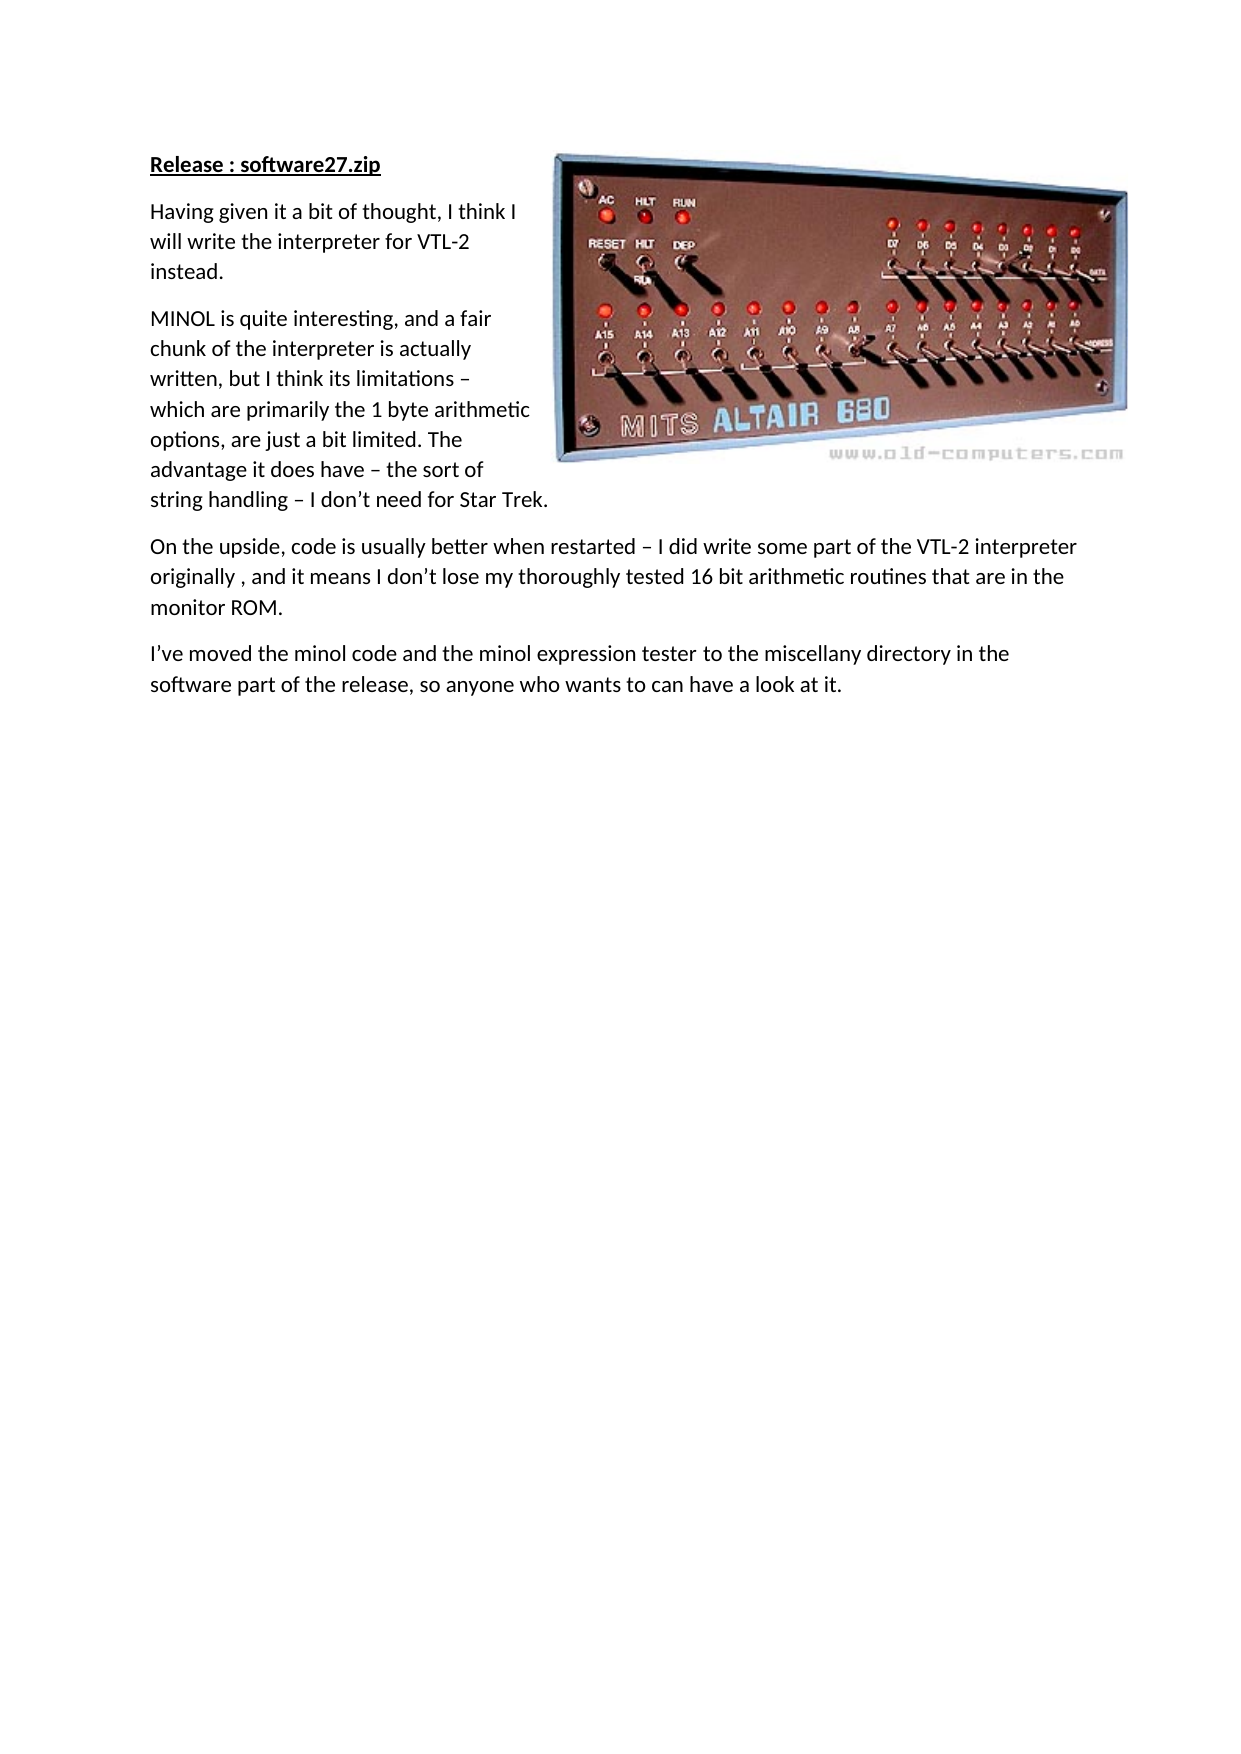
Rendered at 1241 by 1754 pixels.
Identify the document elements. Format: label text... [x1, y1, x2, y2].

text I’ve moved the minol code and the minol expression tester to the miscellany directory in the software part of the release, so anyone who wants to can have a look at it. [150, 639, 1090, 698]
text Release : software27.zip [150, 150, 550, 178]
text Having given it a bit of thought, I think I will write the interpreter for VTL-2 instead. [150, 197, 550, 285]
text MINOL is quite interesting, and a fair chunk of the interpreter is actually written, but I think its limitations – which are primarily the 1 byte arithmetic options, are just a bit limited. The advantage it does have – the sort of string handling – I don’t need for Star Trek. [150, 304, 1090, 513]
picture [550, 150, 1129, 464]
text On the upside, code is usually better when restarted – I did write some part of the VTL-2 interpreter originally , and it means I don’t lose my thoroughly tested 16 bit arithmetic routines that are in the monitor ROM. [150, 532, 1090, 621]
